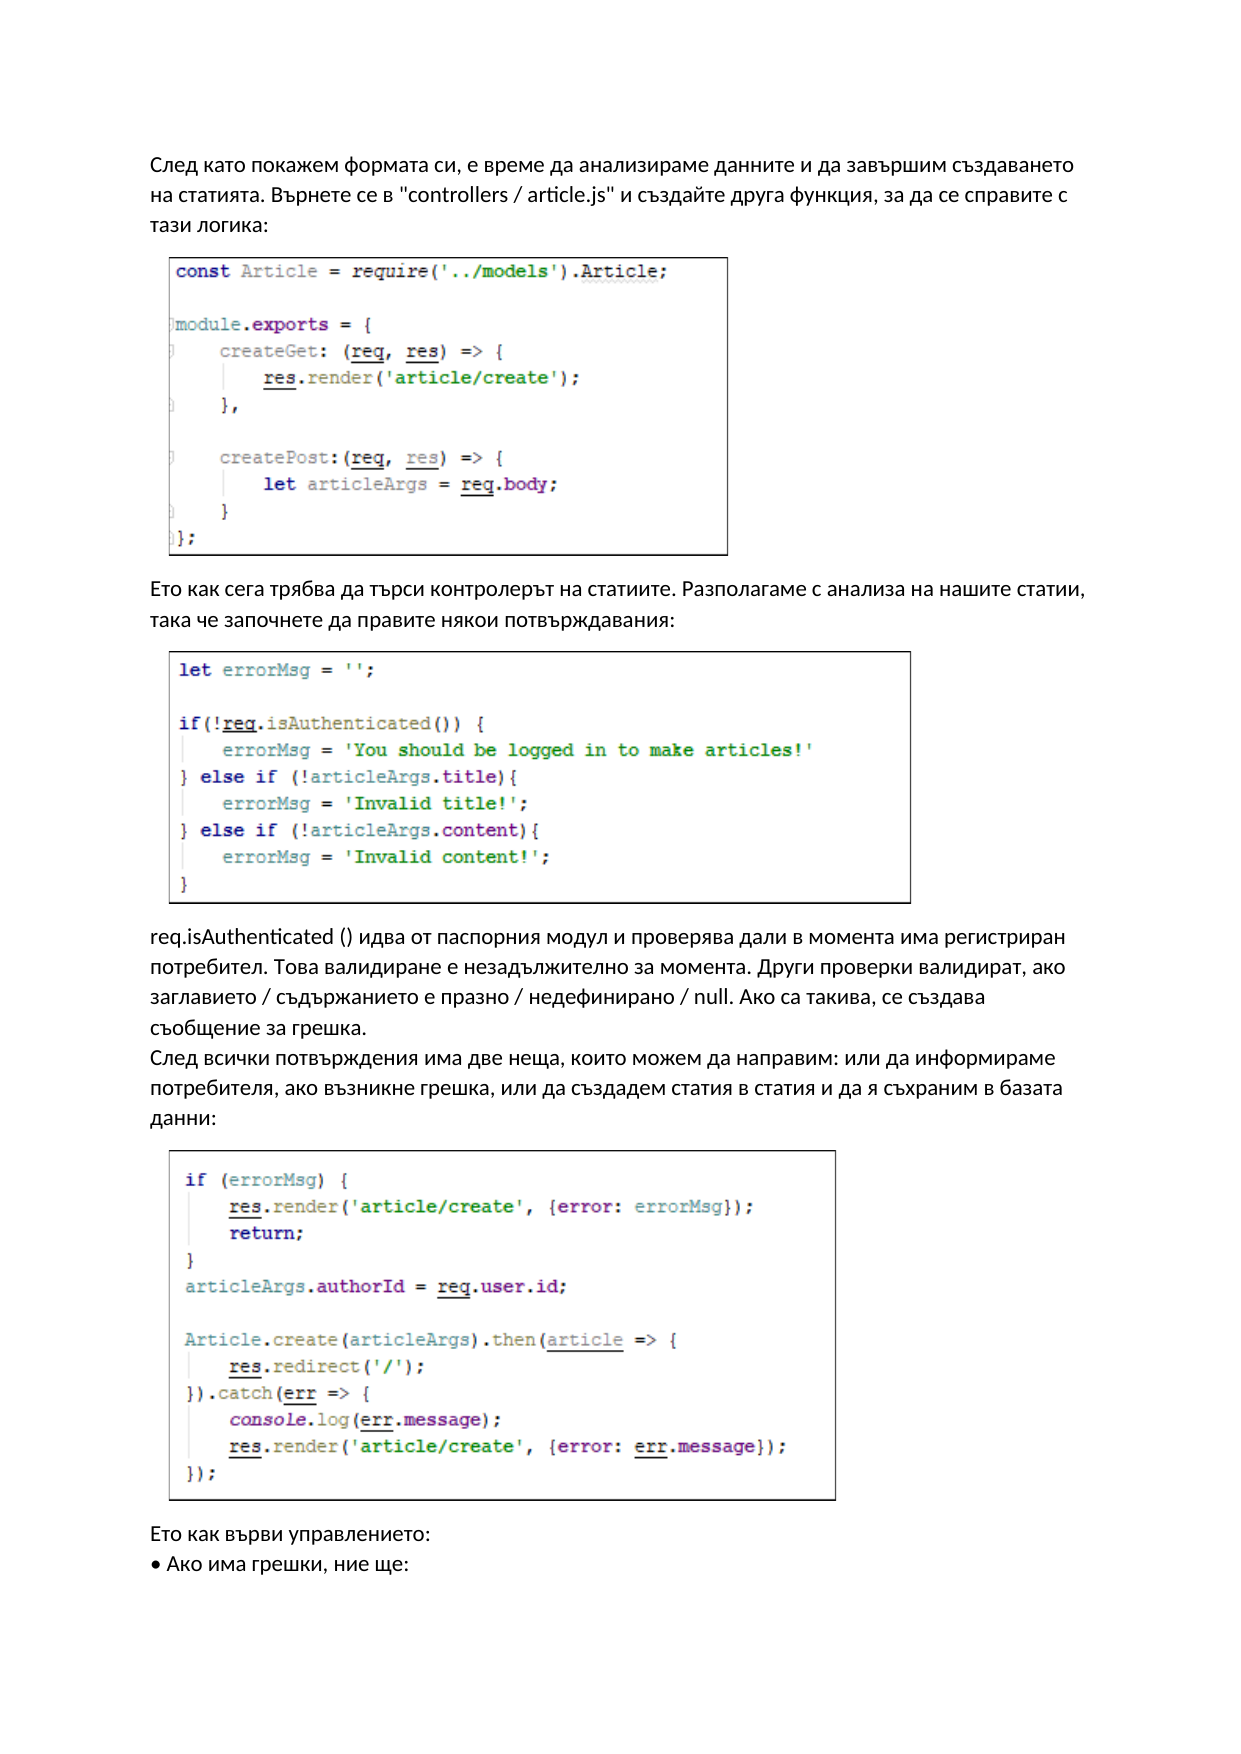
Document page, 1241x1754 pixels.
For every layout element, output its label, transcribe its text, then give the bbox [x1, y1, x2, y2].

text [150, 1519, 1090, 1577]
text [150, 150, 1090, 238]
text req.isAuthenticated () идва от паспорния модул и проверява дали в момента има регистриран потребител. Това валидиране е незадължително за момента. Други проверки валидират, ако заглавието / съдържанието е празно / недефинирано / null. Ако са такива, се създава съобщение за грешка. След всички потвърждения има две неща, които можем да направим: или да информираме потребителя, ако възникне грешка, или да създадем статия в статия и да я съхраним в базата данни: [150, 922, 1090, 1131]
text Ето как сега трябва да търси контролерът на статиите. Разполагаме с анализа на нашите статии, така че започнете да правите някои потвърждавания: [150, 574, 1090, 633]
